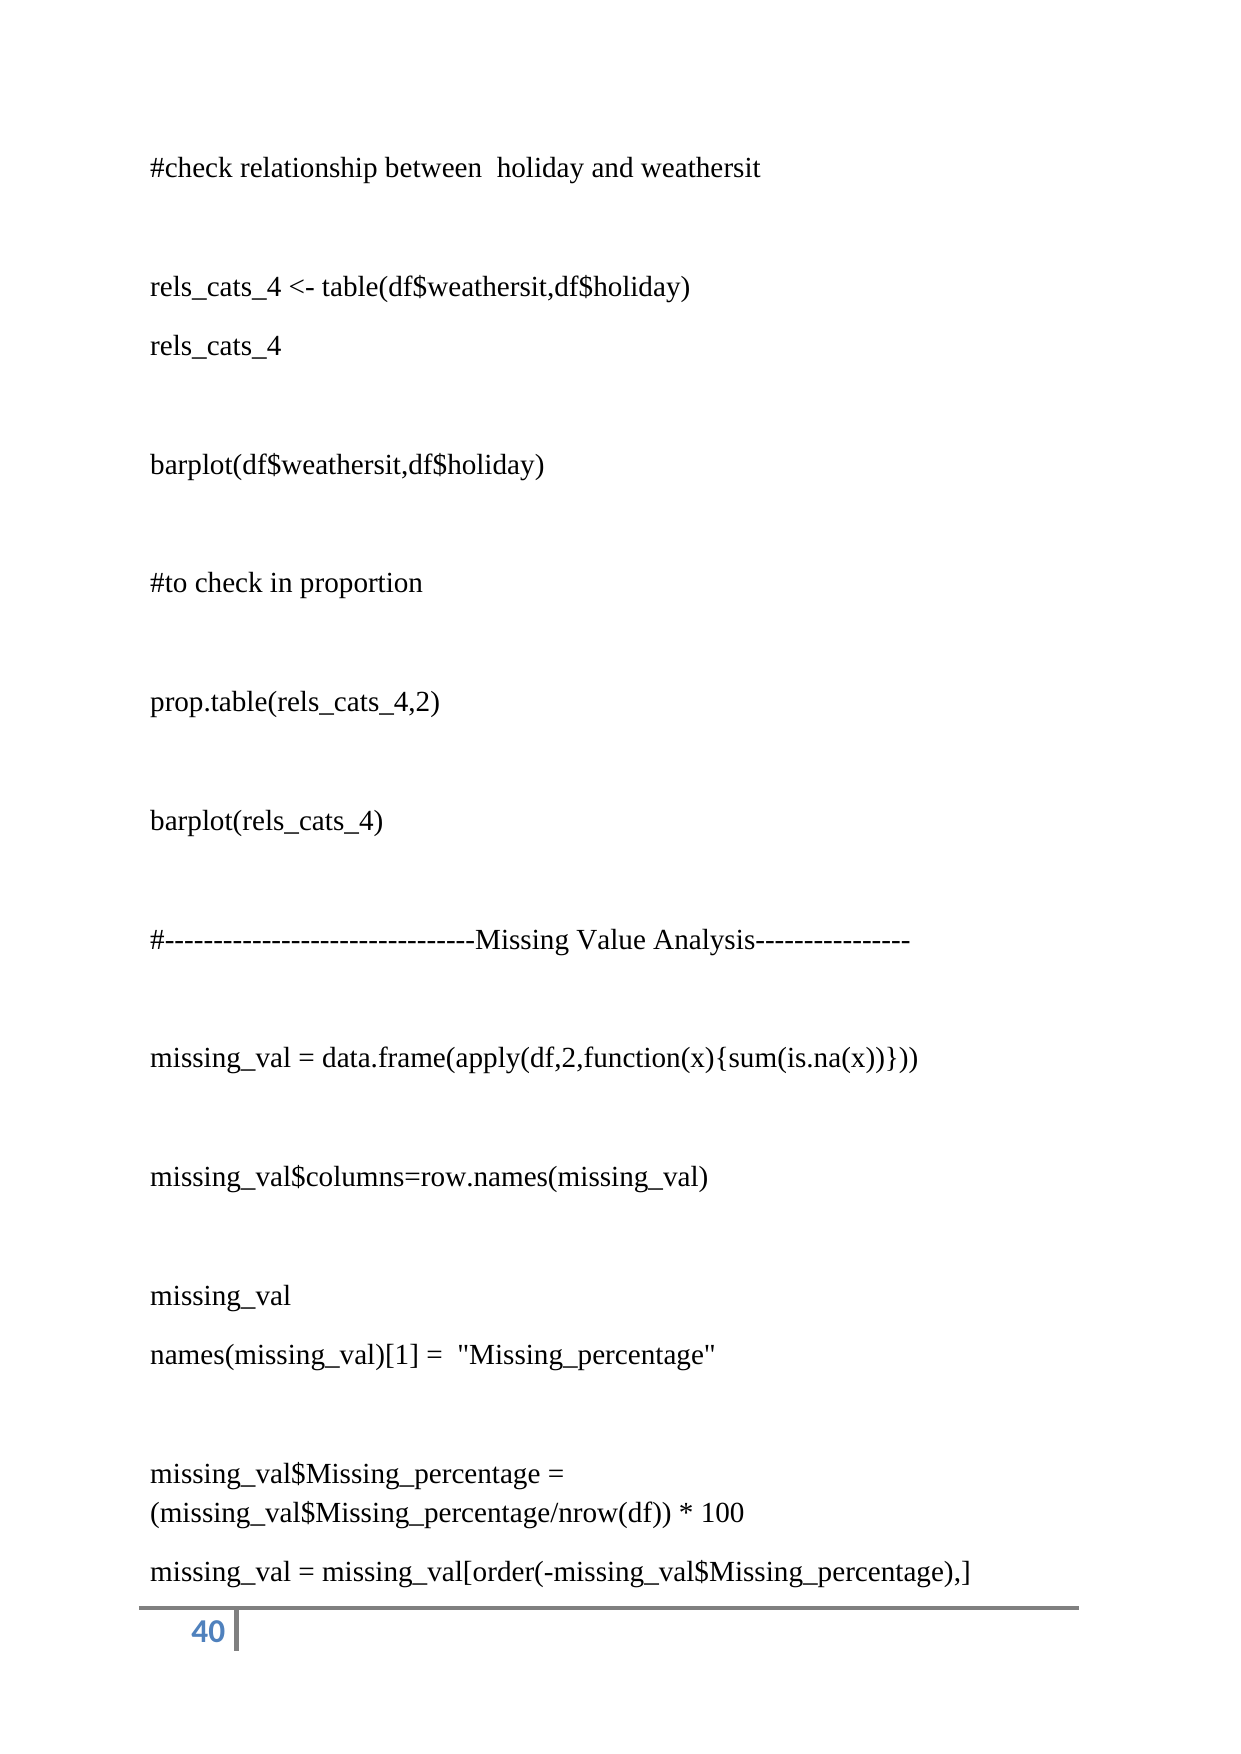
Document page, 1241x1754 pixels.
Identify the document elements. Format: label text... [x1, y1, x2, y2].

text missing_val = data.frame(apply(df,2,function(x){sum(is.na(x))})) [150, 1041, 1090, 1074]
text barplot(df$weathersit,df$holiday) [150, 447, 1090, 480]
text missing_val = missing_val[order(-missing_val$Missing_percentage),] [150, 1554, 1090, 1588]
text #to check in proportion [150, 566, 1090, 599]
text missing_val [150, 1278, 1090, 1312]
text #--------------------------------Missing Value Analysis---------------- [150, 922, 1090, 955]
text prop.table(rels_cats_4,2) [150, 684, 1090, 718]
text barplot(rels_cats_4) [150, 803, 1090, 837]
text rels_cats_4 <- table(df$weathersit,df$holiday) [150, 269, 1090, 302]
text #check relationship between holiday and weathersit [150, 150, 1090, 183]
text rels_cats_4 [150, 328, 1090, 362]
text missing_val$Missing_percentage = (missing_val$Missing_percentage/nrow(df)) * 100 [150, 1456, 1090, 1528]
text names(missing_val)[1] = "Missing_percentage" [150, 1337, 1090, 1371]
text missing_val$columns=row.names(missing_val) [150, 1159, 1090, 1193]
